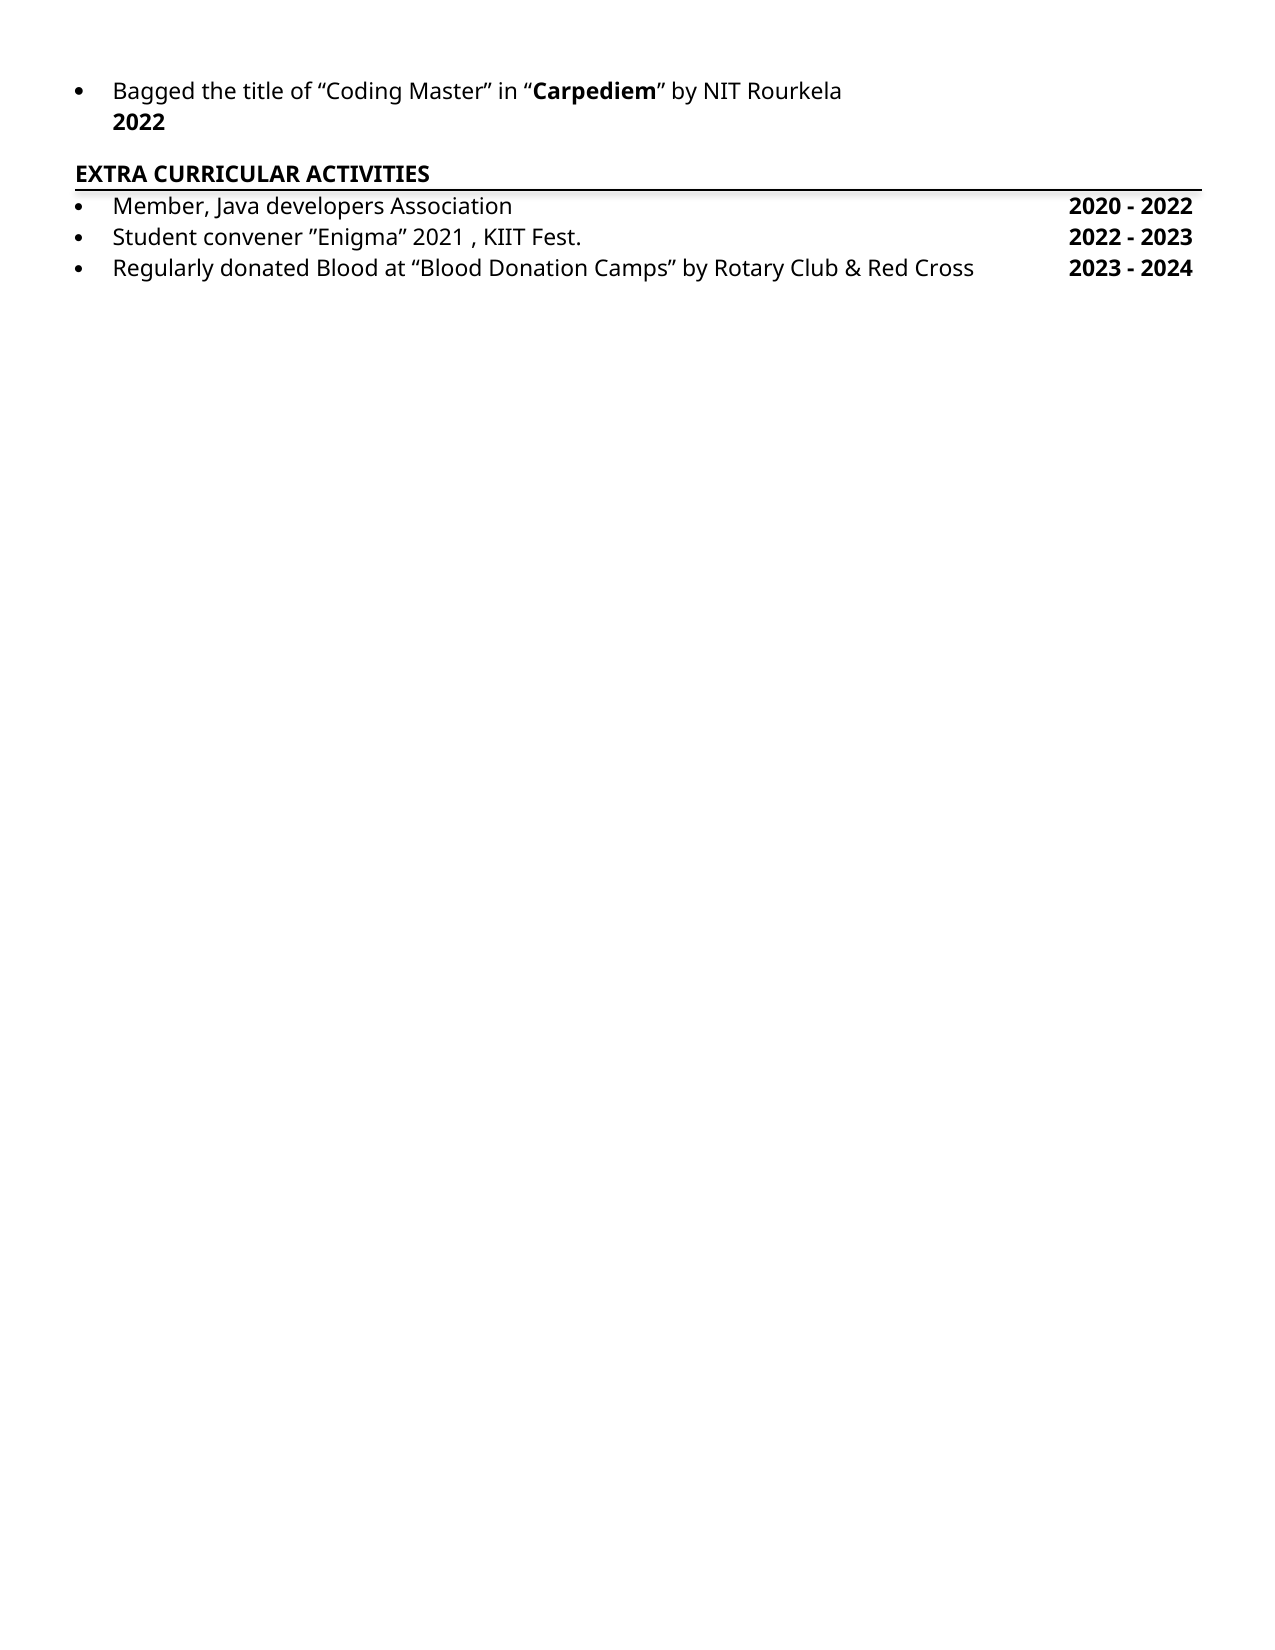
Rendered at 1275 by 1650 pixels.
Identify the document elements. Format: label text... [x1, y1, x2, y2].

list Regularly donated Blood at “Blood Donation Camps” by Rotary Club & Red Cross 2023 - 2024 [75, 252, 1200, 283]
text EXTRA CURRICULAR ACTIVITIES [75, 158, 1200, 189]
list Bagged the title of “Coding Master” in “Carpediem” by NIT Rourkela 2022 [75, 75, 1200, 137]
list Student convener ”Enigma” 2021 , KIIT Fest. 2022 - 2023 [75, 221, 1200, 252]
list Member, Java developers Association 2020 - 2022 [75, 197, 1200, 221]
